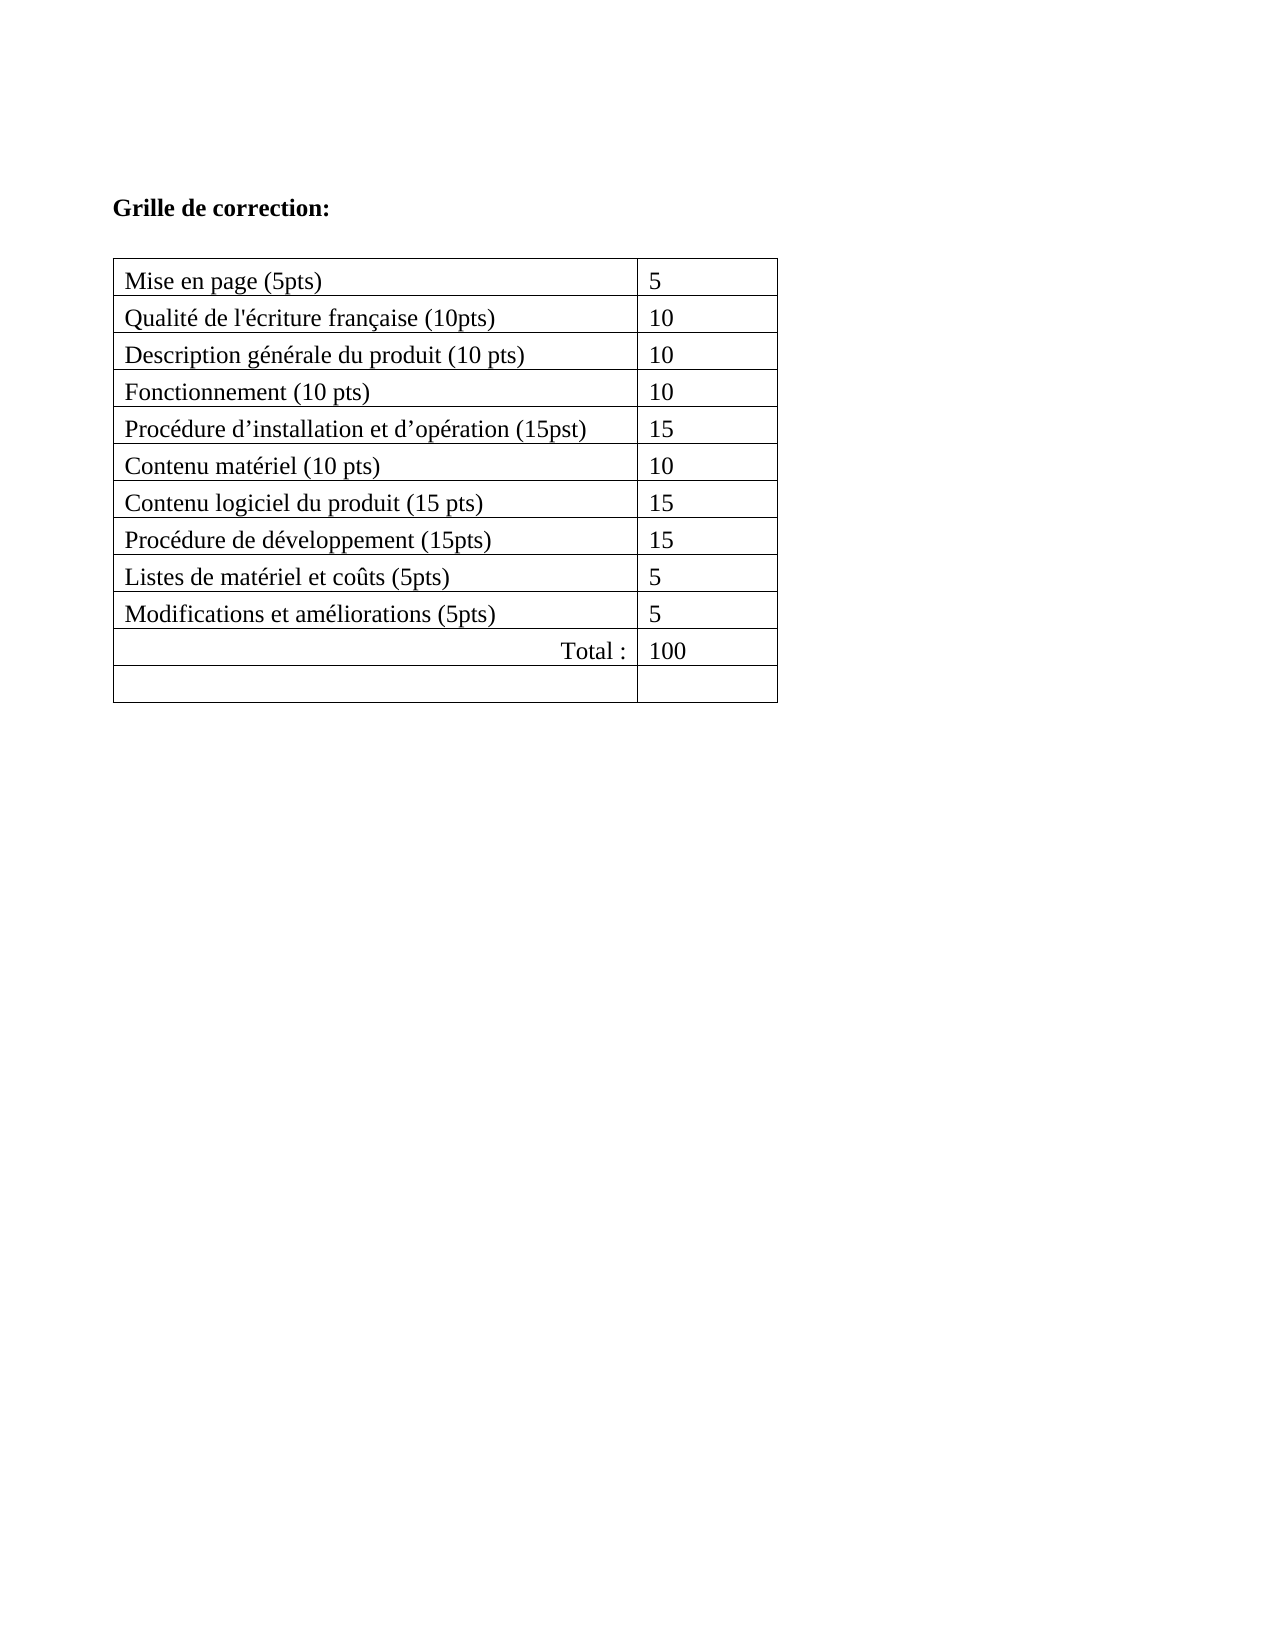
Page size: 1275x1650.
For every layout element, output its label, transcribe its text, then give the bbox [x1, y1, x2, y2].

table_cell [114, 666, 637, 702]
table_header 5 [638, 259, 777, 295]
table_header Mise en page (5pts) [114, 259, 637, 295]
table_cell 10 [638, 333, 777, 369]
table_cell 15 [638, 481, 777, 517]
table_cell 100 [638, 629, 777, 664]
table_cell 10 [638, 370, 777, 406]
table_cell 5 [638, 555, 777, 591]
table_cell 5 [638, 592, 777, 628]
table_cell 10 [638, 444, 777, 480]
table_cell Total : [114, 629, 637, 664]
table_cell 10 [638, 296, 777, 332]
table_cell Listes de matériel et coûts (5pts) [114, 555, 637, 591]
table_cell Contenu matériel (10 pts) [114, 444, 637, 480]
table_cell Contenu logiciel du produit (15 pts) [114, 481, 637, 517]
table_cell 15 [638, 407, 777, 443]
table_cell Fonctionnement (10 pts) [114, 370, 637, 406]
table_cell 15 [638, 518, 777, 554]
table_cell [638, 666, 777, 702]
text Grille de correction: [112, 186, 1162, 222]
table_cell Procédure de développement (15pts) [114, 518, 637, 554]
table_cell Description générale du produit (10 pts) [114, 333, 637, 369]
table_cell Qualité de l'écriture française (10pts) [114, 296, 637, 332]
table_cell Modifications et améliorations (5pts) [114, 592, 637, 628]
table_cell Procédure d’installation et d’opération (15pst) [114, 407, 637, 443]
